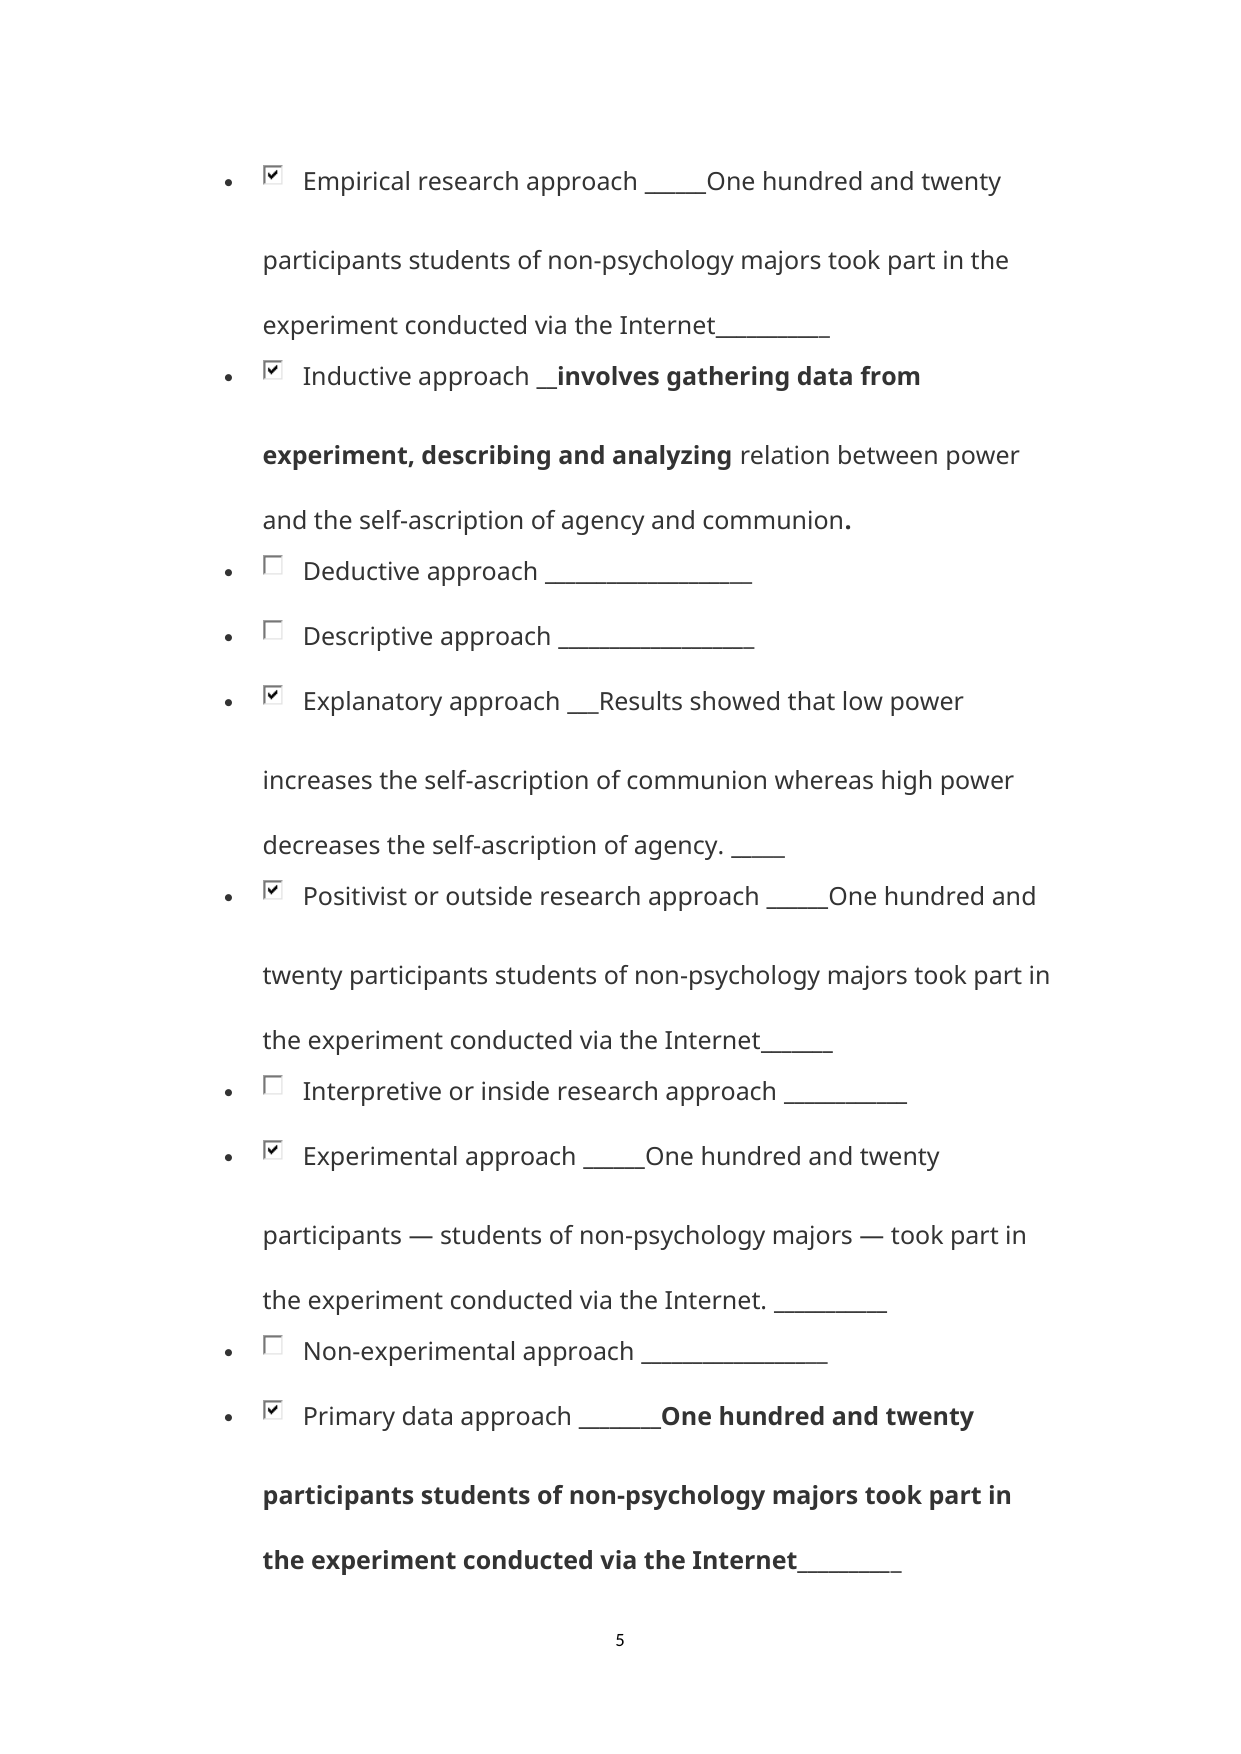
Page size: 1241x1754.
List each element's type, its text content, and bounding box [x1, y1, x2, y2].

list Deductive approach ____________________ [225, 552, 1053, 617]
list Explanatory approach ___Results showed that low power increases the self-ascription of communion whereas high power decreases the self-ascription of agency. _____ [225, 682, 1053, 877]
list Inductive approach __involves gathering data from experiment, describing and analyzing relation between power and the self-ascription of agency and communion. [225, 357, 1053, 552]
list Non-experimental approach __________________ [225, 1332, 1053, 1397]
list Primary data approach ________One hundred and twenty participants students of non-psychology majors took part in the experiment conducted via the Internet__________ [225, 1397, 1053, 1592]
list Experimental approach ______One hundred and twenty participants — students of non-psychology majors — took part in the experiment conducted via the Internet. ___________ [225, 1137, 1053, 1332]
list Interpretive or inside research approach ____________ [225, 1072, 1053, 1137]
list Empirical research approach ______One hundred and twenty participants students of non-psychology majors took part in the experiment conducted via the Internet___________ [225, 162, 1053, 357]
list Descriptive approach ___________________ [225, 617, 1053, 682]
list Positivist or outside research approach ______One hundred and twenty participants students of non-psychology majors took part in the experiment conducted via the Internet_______ [225, 877, 1053, 1072]
